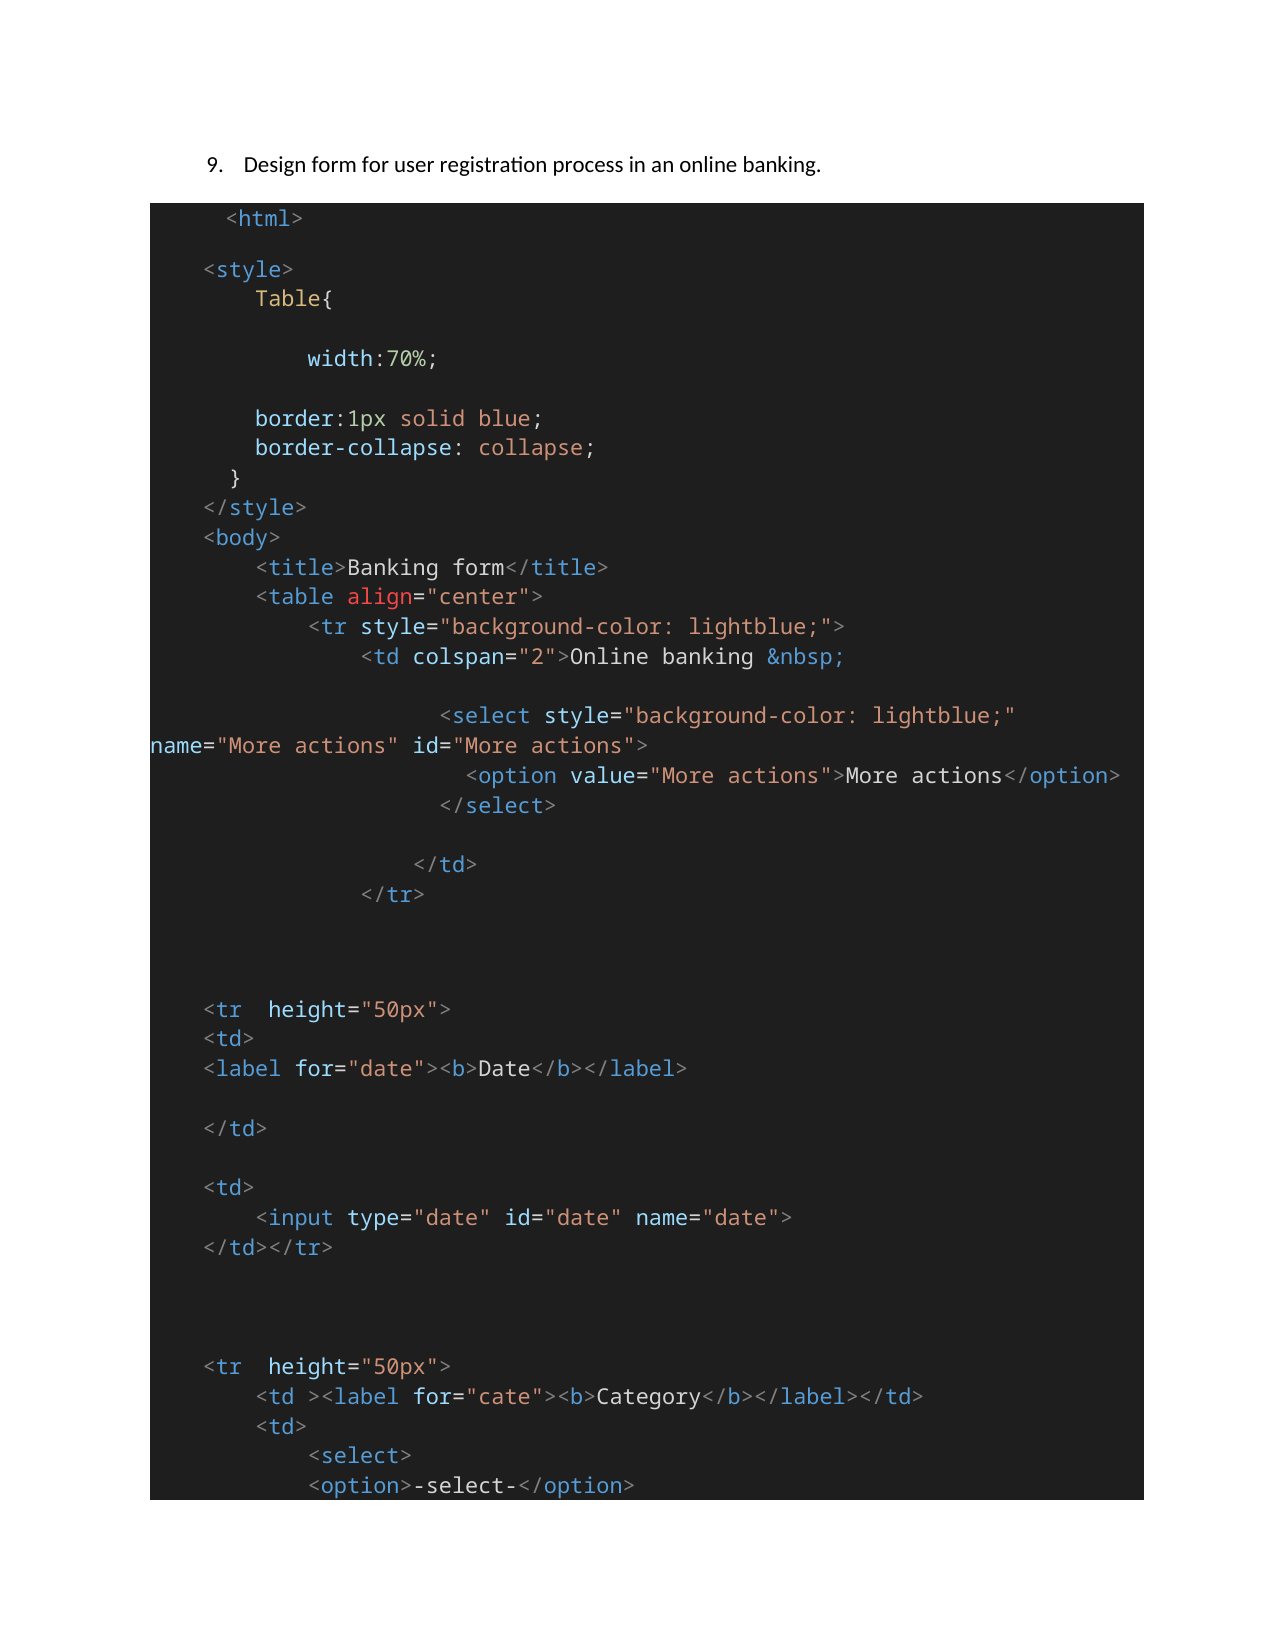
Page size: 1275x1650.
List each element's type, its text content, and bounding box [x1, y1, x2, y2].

text <select style="background-color: lightblue;" name="More actions" id="More actions"> [150, 701, 1144, 760]
text <option>-select-</option> [150, 1470, 1144, 1500]
text <select> [150, 1440, 1144, 1470]
text border-collapse: collapse; [150, 432, 1144, 462]
text </select> [150, 790, 1144, 820]
text <tr height="50px"> [150, 993, 1144, 1023]
text border:1px solid blue; [150, 403, 1144, 432]
text <td> [150, 1172, 1144, 1202]
text <style> [150, 254, 1144, 283]
text <html> [150, 203, 1144, 233]
text <body> [150, 522, 1144, 552]
text <td ><label for="cate"><b>Category</b></label></td> [150, 1381, 1144, 1411]
text <input type="date" id="date" name="date"> [150, 1202, 1144, 1232]
text <table align="center"> [150, 581, 1144, 611]
text </tr> [150, 879, 1144, 909]
text <label for="date"><b>Date</b></label> [150, 1053, 1144, 1083]
list Design form for user registration process in an online banking. [206, 150, 1144, 178]
text </td> [150, 849, 1144, 879]
text </td> [150, 1113, 1144, 1142]
text </td></tr> [150, 1232, 1144, 1262]
text <td colspan="2">Online banking &nbsp; [150, 641, 1144, 671]
text <tr style="background-color: lightblue;"> [150, 611, 1144, 641]
text <option value="More actions">More actions</option> [150, 760, 1144, 790]
text <td> [150, 1023, 1144, 1053]
text <title>Banking form</title> [150, 552, 1144, 581]
text <tr height="50px"> [150, 1351, 1144, 1381]
text </style> [150, 492, 1144, 522]
text width:70%; [150, 343, 1144, 373]
text Table{ [150, 283, 1144, 313]
text <td> [150, 1411, 1144, 1440]
text } [150, 462, 1144, 492]
